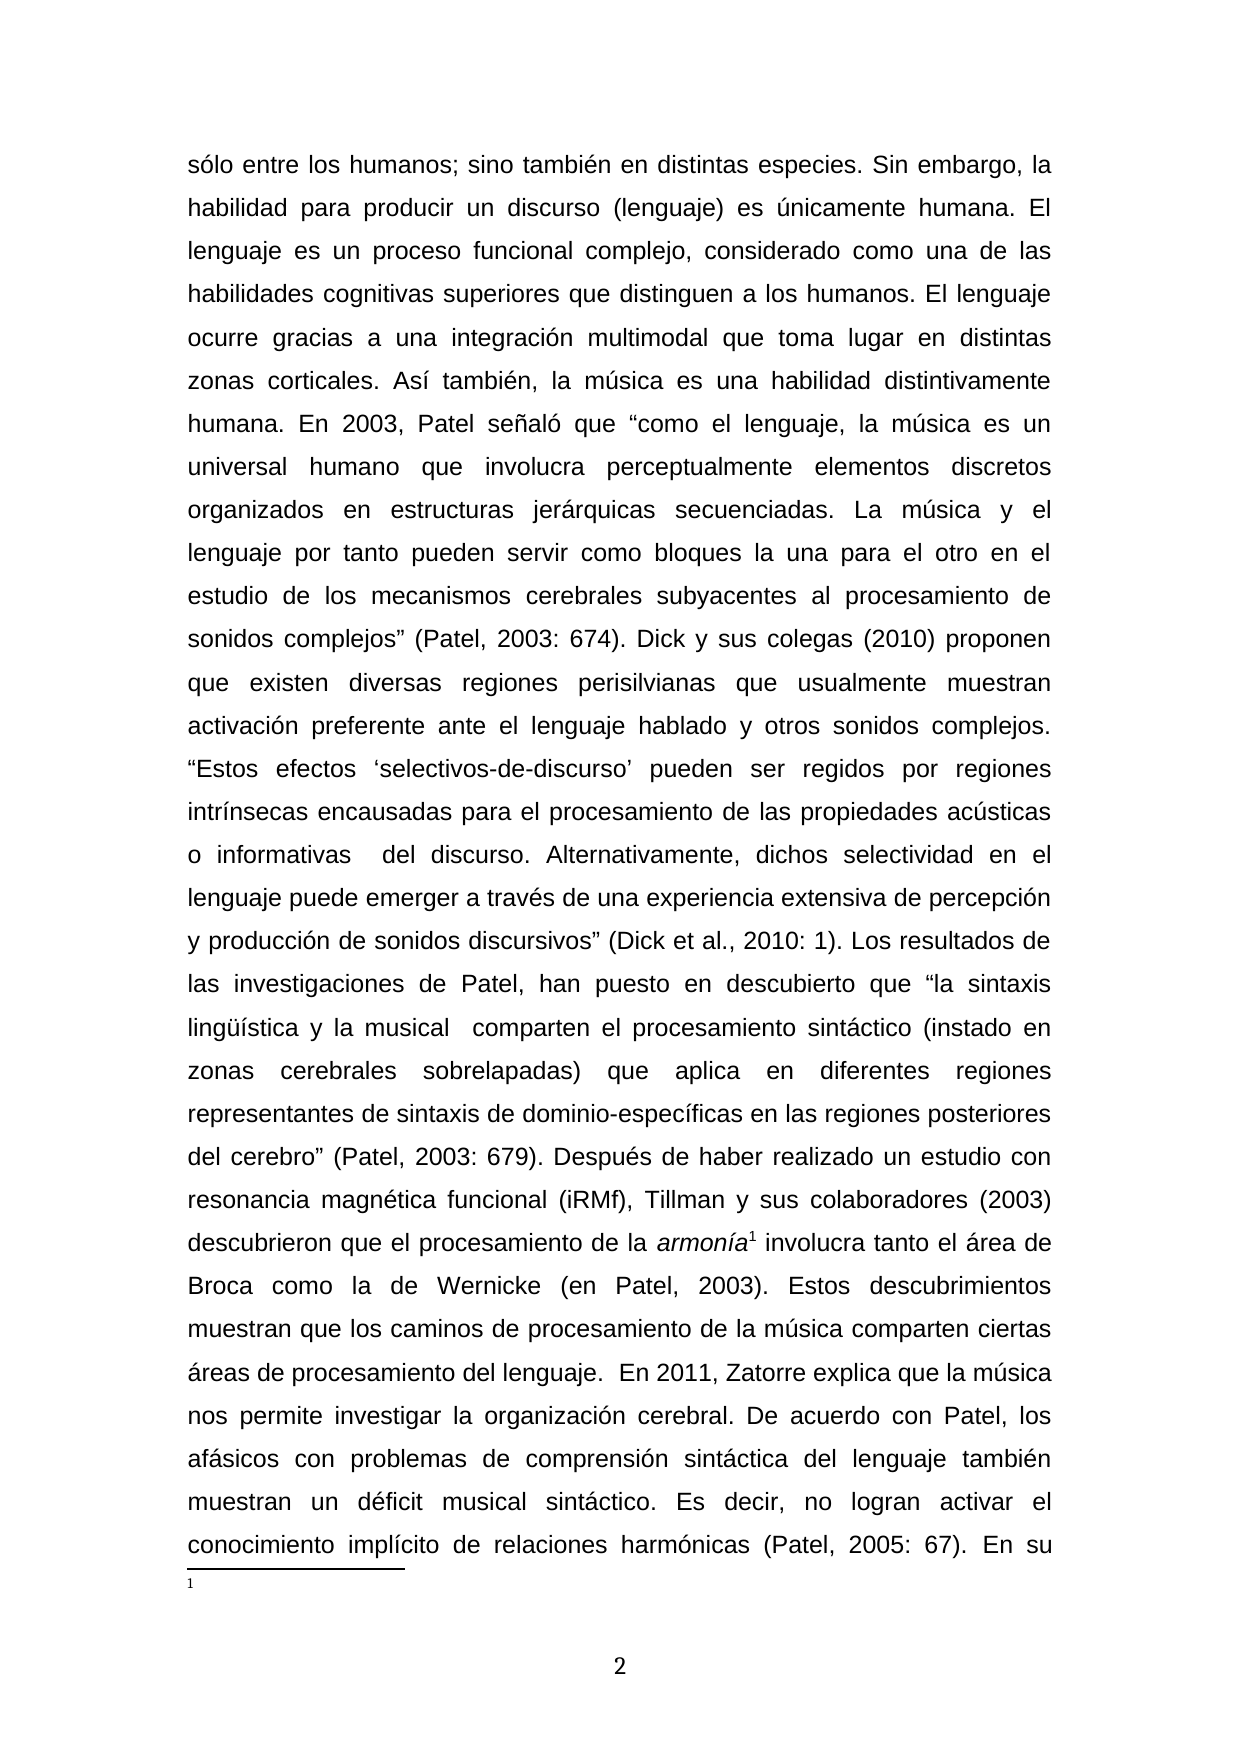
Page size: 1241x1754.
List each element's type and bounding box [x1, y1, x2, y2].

text [187, 150, 1053, 1559]
